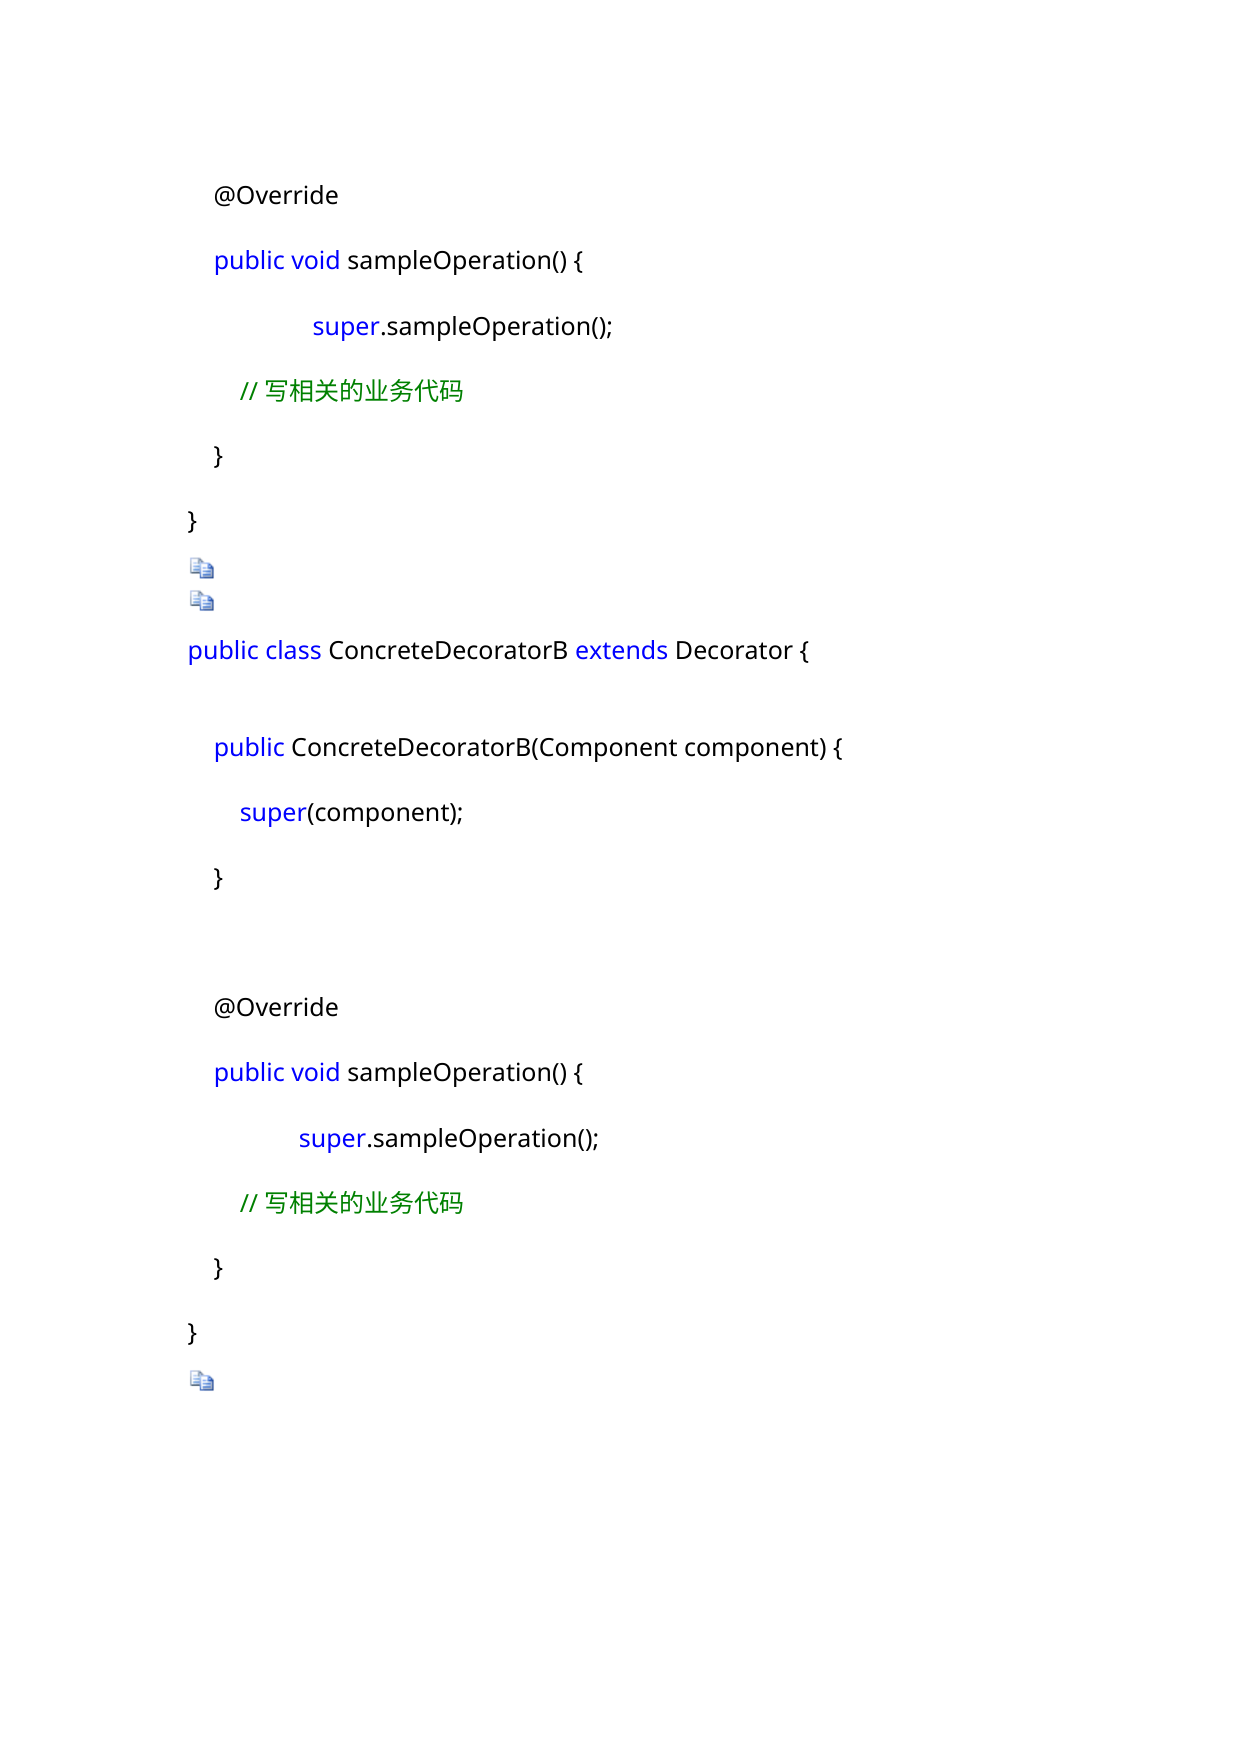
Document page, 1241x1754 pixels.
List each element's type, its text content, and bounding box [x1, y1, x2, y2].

text public void sampleOperation() { super.sampleOperation(); [187, 227, 1053, 357]
text @Override [187, 974, 1053, 1039]
text super(component); [187, 779, 1053, 844]
text @Override [187, 162, 1053, 227]
text } [187, 487, 1053, 552]
text // 写相关的业务代码 [187, 1169, 1053, 1234]
text } [187, 422, 1053, 487]
text // 写相关的业务代码 [187, 357, 1053, 422]
text public ConcreteDecoratorB(Component component) { [187, 714, 1053, 779]
text } [187, 1299, 1053, 1364]
picture [187, 552, 219, 616]
picture [187, 1364, 219, 1396]
text } [187, 844, 1053, 909]
text } [187, 1234, 1053, 1299]
text public void sampleOperation() { super.sampleOperation(); [187, 1039, 1053, 1169]
text public class ConcreteDecoratorB extends Decorator { [187, 617, 1053, 682]
